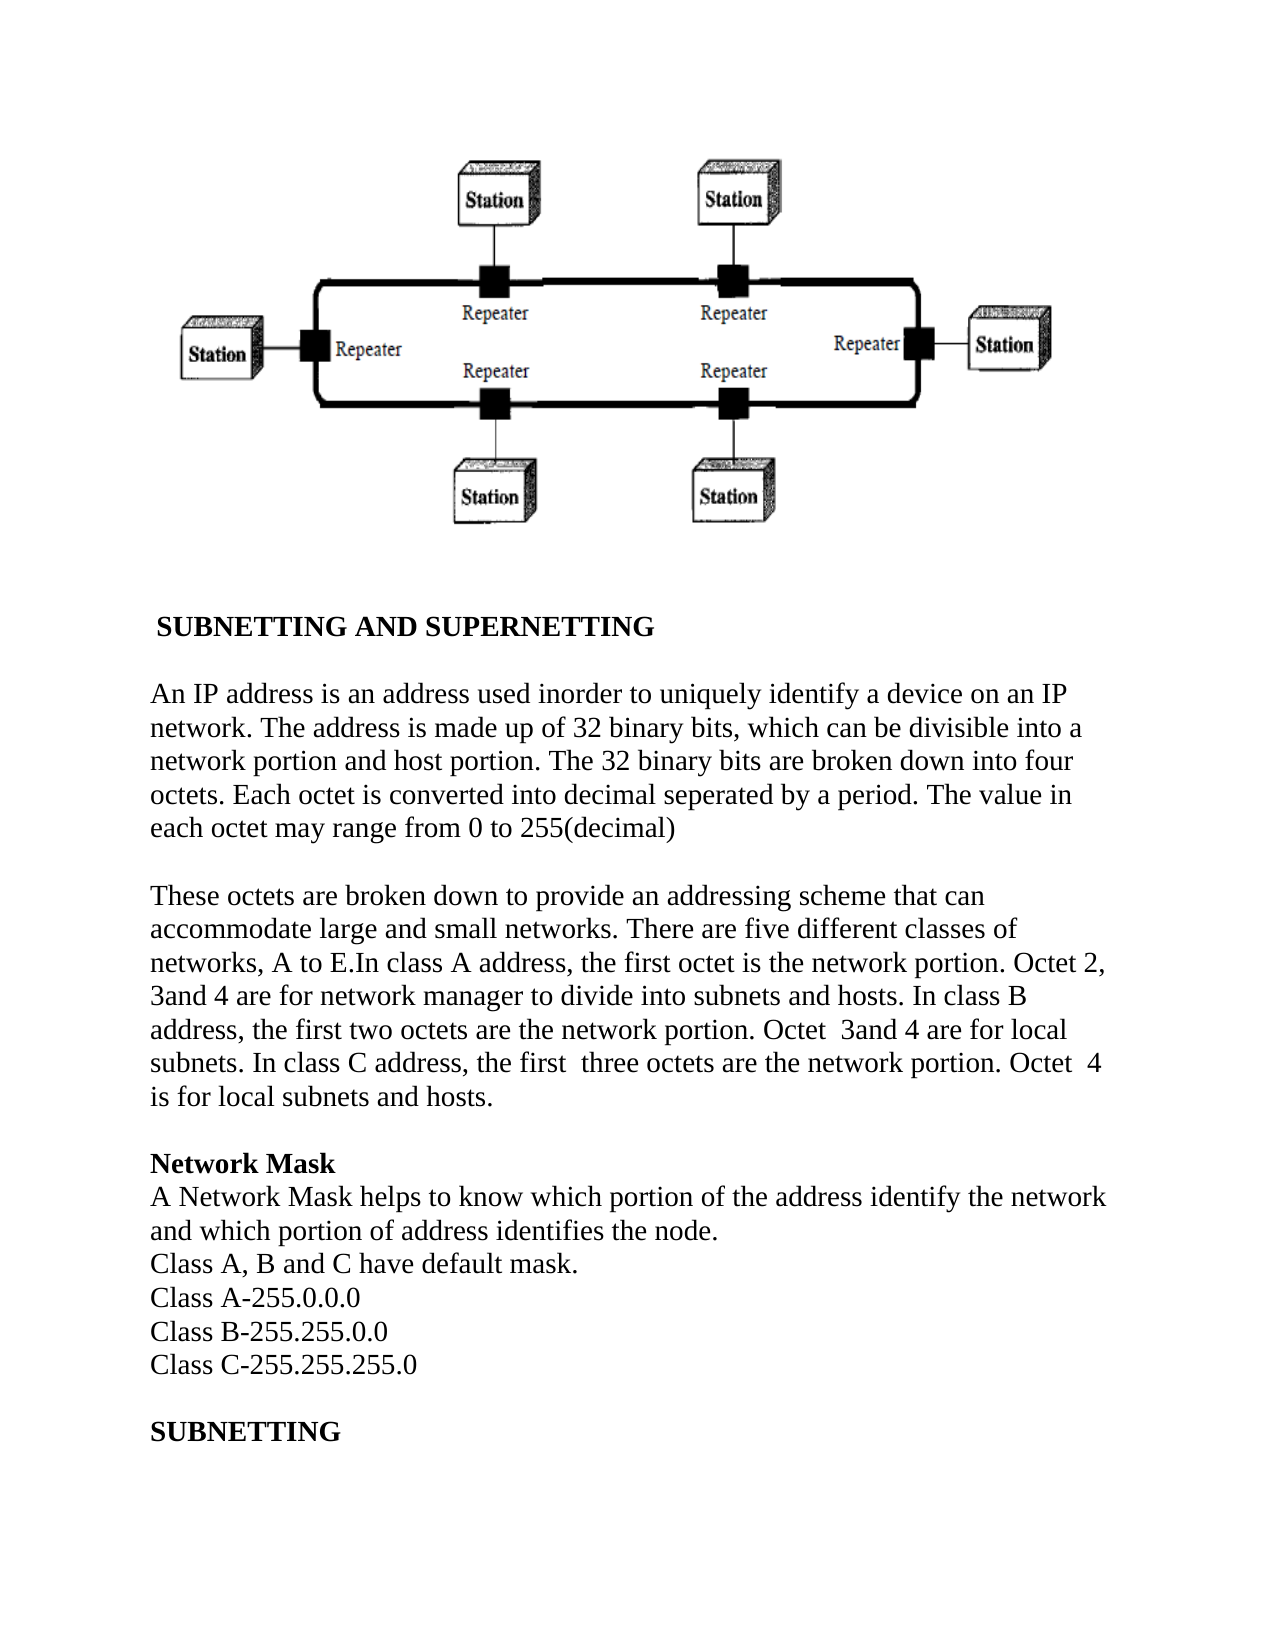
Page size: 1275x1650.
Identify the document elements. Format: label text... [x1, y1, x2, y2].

picture [150, 150, 1125, 543]
text SUBNETTING AND SUPERNETTING [150, 609, 1125, 643]
text Class A, B and C have default mask. [150, 1247, 1125, 1280]
text A Network Mask helps to know which portion of the address identify the network and which portion of address identifies the node. [150, 1179, 1125, 1247]
text Network Mask [150, 1146, 1125, 1179]
text An IP address is an address used inorder to uniquely identify a device on an IP network. The address is made up of 32 binary bits, which can be divisible into a network portion and host portion. The 32 binary bits are broken down into four octets. Each octet is converted into decimal seperated by a period. The value in each octet may range from 0 to 255(decimal) [150, 676, 1125, 844]
text These octets are broken down to provide an addressing scheme that can accommodate large and small networks. There are five different classes of networks, A to E.In class A address, the first octet is the network portion. Octet 2, 3and 4 are for network manager to divide into subnets and hosts. In class B address, the first two octets are the network portion. Octet 3and 4 are for local subnets. In class C address, the first three octets are the network portion. Octet 4 is for local subnets and hosts. [150, 878, 1125, 1112]
text SUBNETTING [150, 1414, 1125, 1448]
text Class A-255.0.0.0 [150, 1280, 1125, 1314]
text Class C-255.255.255.0 [150, 1347, 1125, 1381]
text Class B-255.255.0.0 [150, 1314, 1125, 1347]
